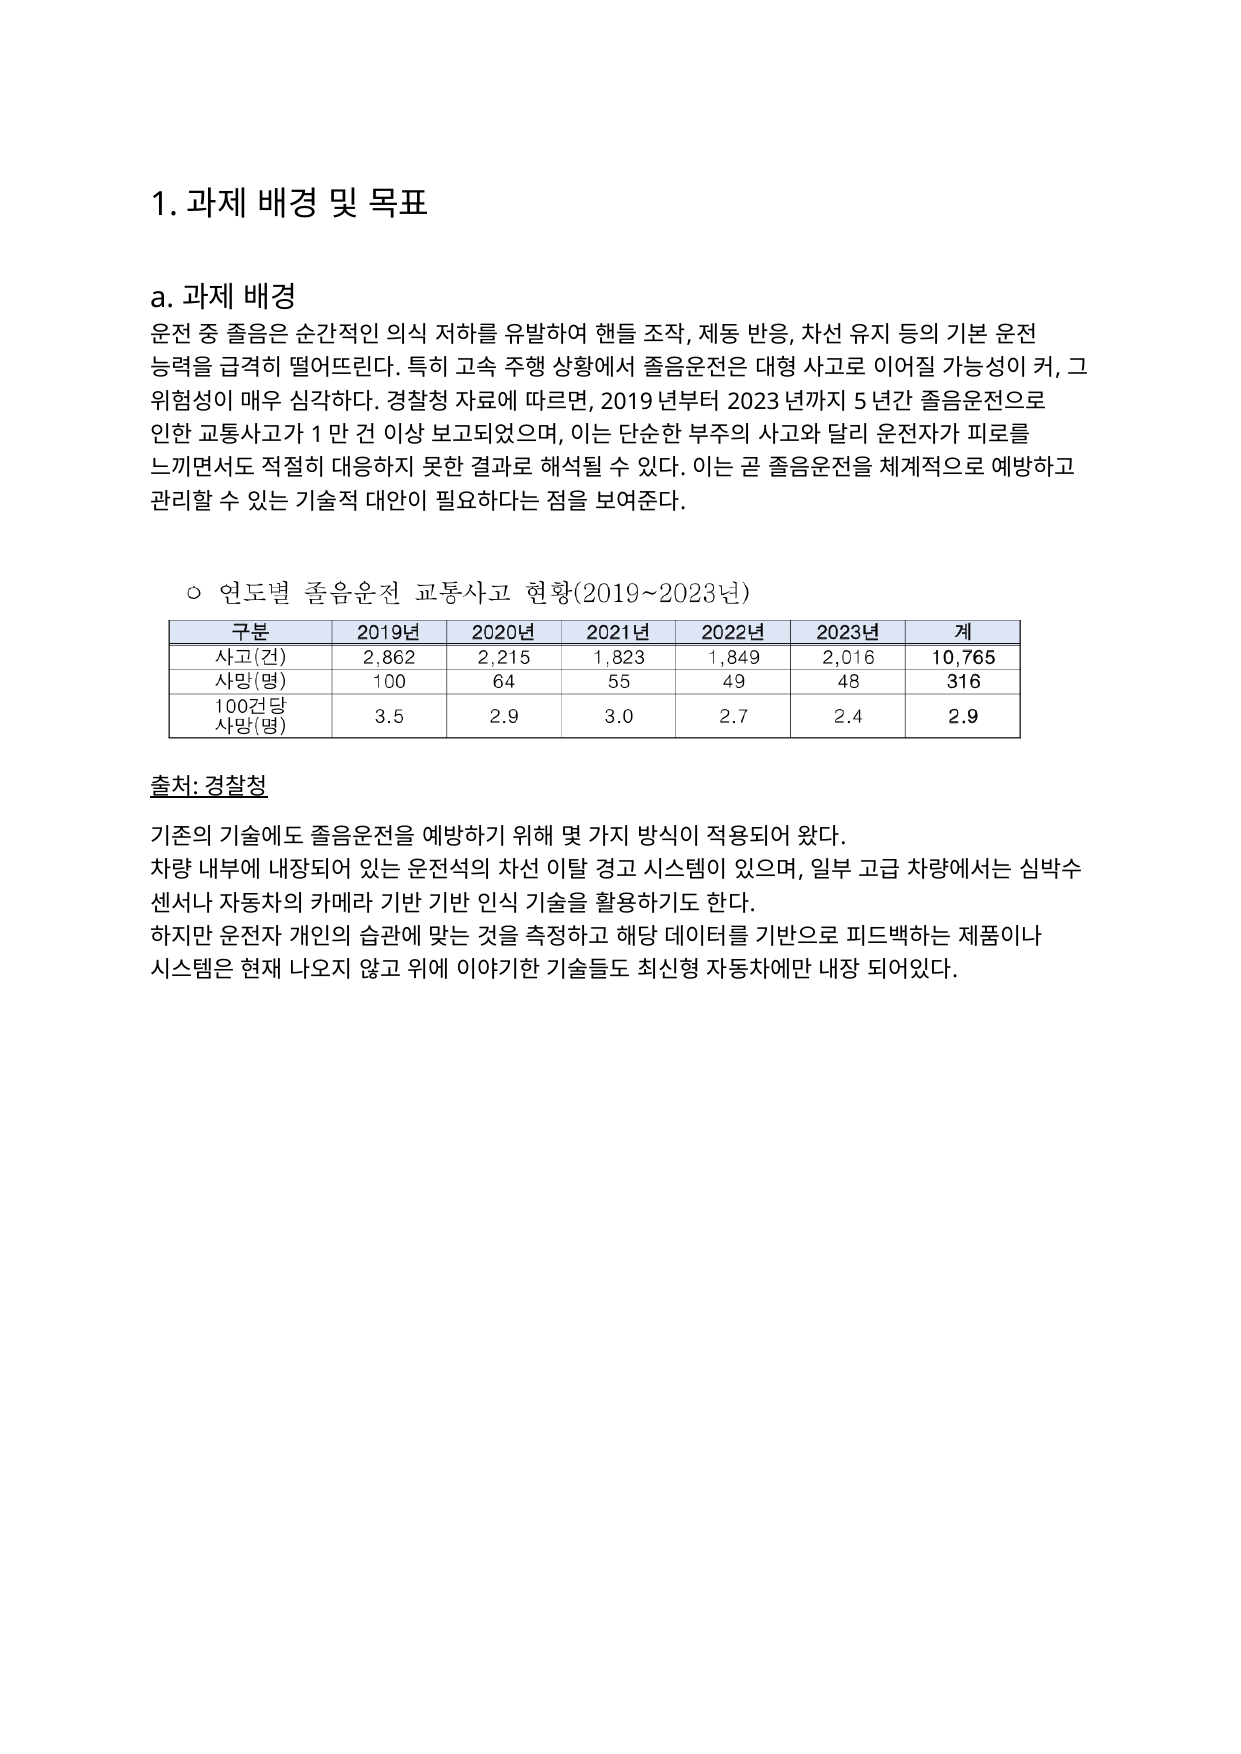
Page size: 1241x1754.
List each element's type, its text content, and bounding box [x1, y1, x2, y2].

picture [150, 563, 1049, 752]
text a. 과제 배경 [150, 273, 1090, 316]
text 1. 과제 배경 및 목표 [150, 177, 1090, 226]
text 하지만 운전자 개인의 습관에 맞는 것을 측정하고 해당 데이터를 기반으로 피드백하는 제품이나 시스템은 현재 나오지 않고 위에 이야기한 기술들도 최신형 자동차에만 내장 되어있다. [150, 918, 1090, 984]
text 차량 내부에 내장되어 있는 운전석의 차선 이탈 경고 시스템이 있으며, 일부 고급 차량에서는 심박수 센서나 자동차의 카메라 기반 기반 인식 기술을 활용하기도 한다. [150, 851, 1090, 918]
text 운전 중 졸음은 순간적인 의식 저하를 유발하여 핸들 조작, 제동 반응, 차선 유지 등의 기본 운전 능력을 급격히 떨어뜨린다. 특히 고속 주행 상황에서 졸음운전은 대형 사고로 이어질 가능성이 커, 그 위험성이 매우 심각하다. 경찰청 자료에 따르면, 2019년부터 2023년까지 5년간 졸음운전으로 인한 교통사고가 1만 건 이상 보고되었으며, 이는 단순한 부주의 사고와 달리 운전자가 피로를 느끼면서도 적절히 대응하지 못한 결과로 해석될 수 있다. 이는 곧 졸음운전을 체계적으로 예방하고 관리할 수 있는 기술적 대안이 필요하다는 점을 보여준다. [150, 316, 1090, 516]
text 기존의 기술에도 졸음운전을 예방하기 위해 몇 가지 방식이 적용되어 왔다. [150, 818, 1090, 851]
text 출처: 경찰청 [150, 768, 1090, 801]
